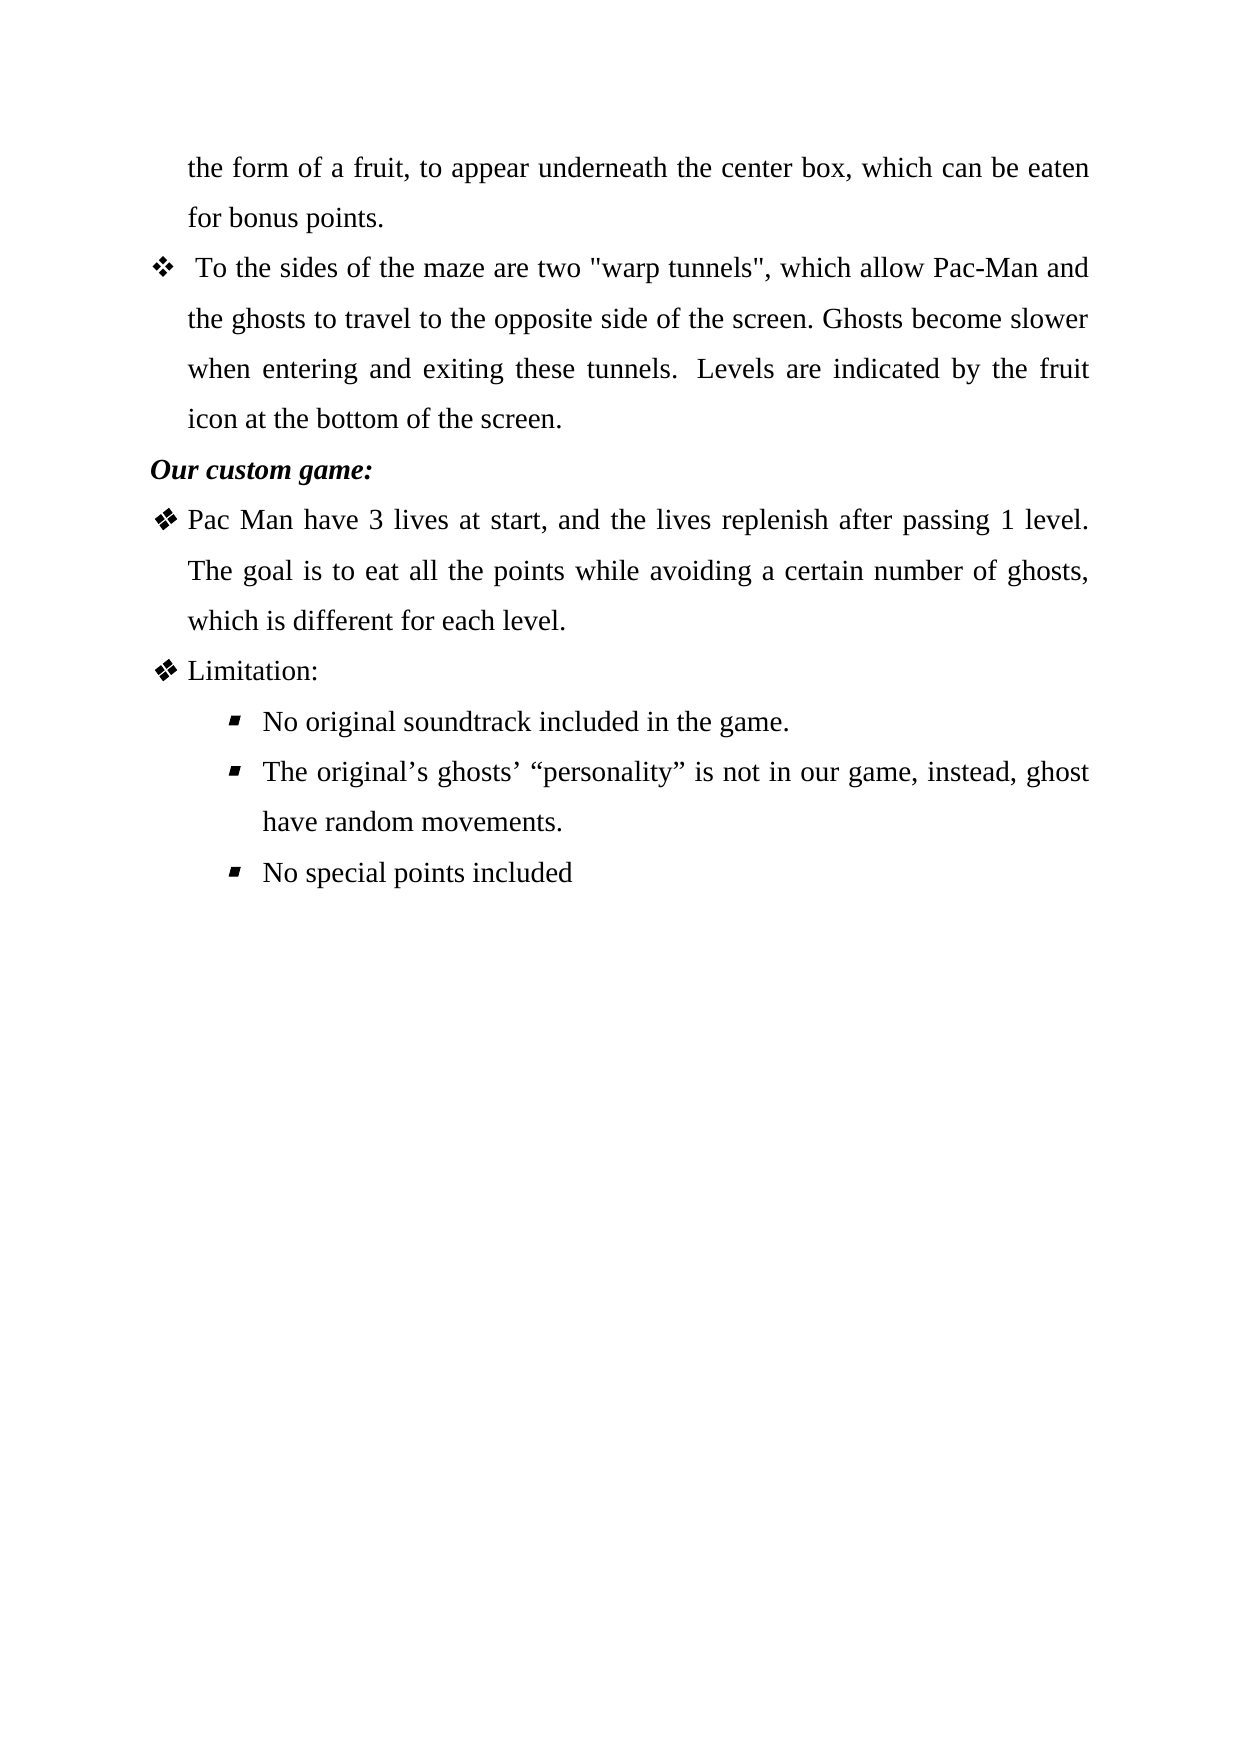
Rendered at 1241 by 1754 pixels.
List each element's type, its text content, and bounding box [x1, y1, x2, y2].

list No special points included [225, 855, 1090, 888]
list No original soundtrack included in the game. [225, 704, 1090, 737]
list The original’s ghosts’ “personality” is not in our game, instead, ghost have random movements. [225, 754, 1090, 838]
list Limitation: [150, 653, 1090, 687]
text Our custom game: [150, 452, 1090, 486]
list Pac Man have 3 lives at start, and the lives replenish after passing 1 level. The goal is to eat all the points while avoiding a certain number of ghosts, which is different for each level. [150, 502, 1090, 637]
list To the sides of the maze are two "warp tunnels", which allow Pac-Man and the ghosts to travel to the opposite side of the screen. Ghosts become slower when entering and exiting these tunnels. Levels are indicated by the fruit icon at the bottom of the screen. [150, 251, 1090, 435]
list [150, 150, 1090, 234]
